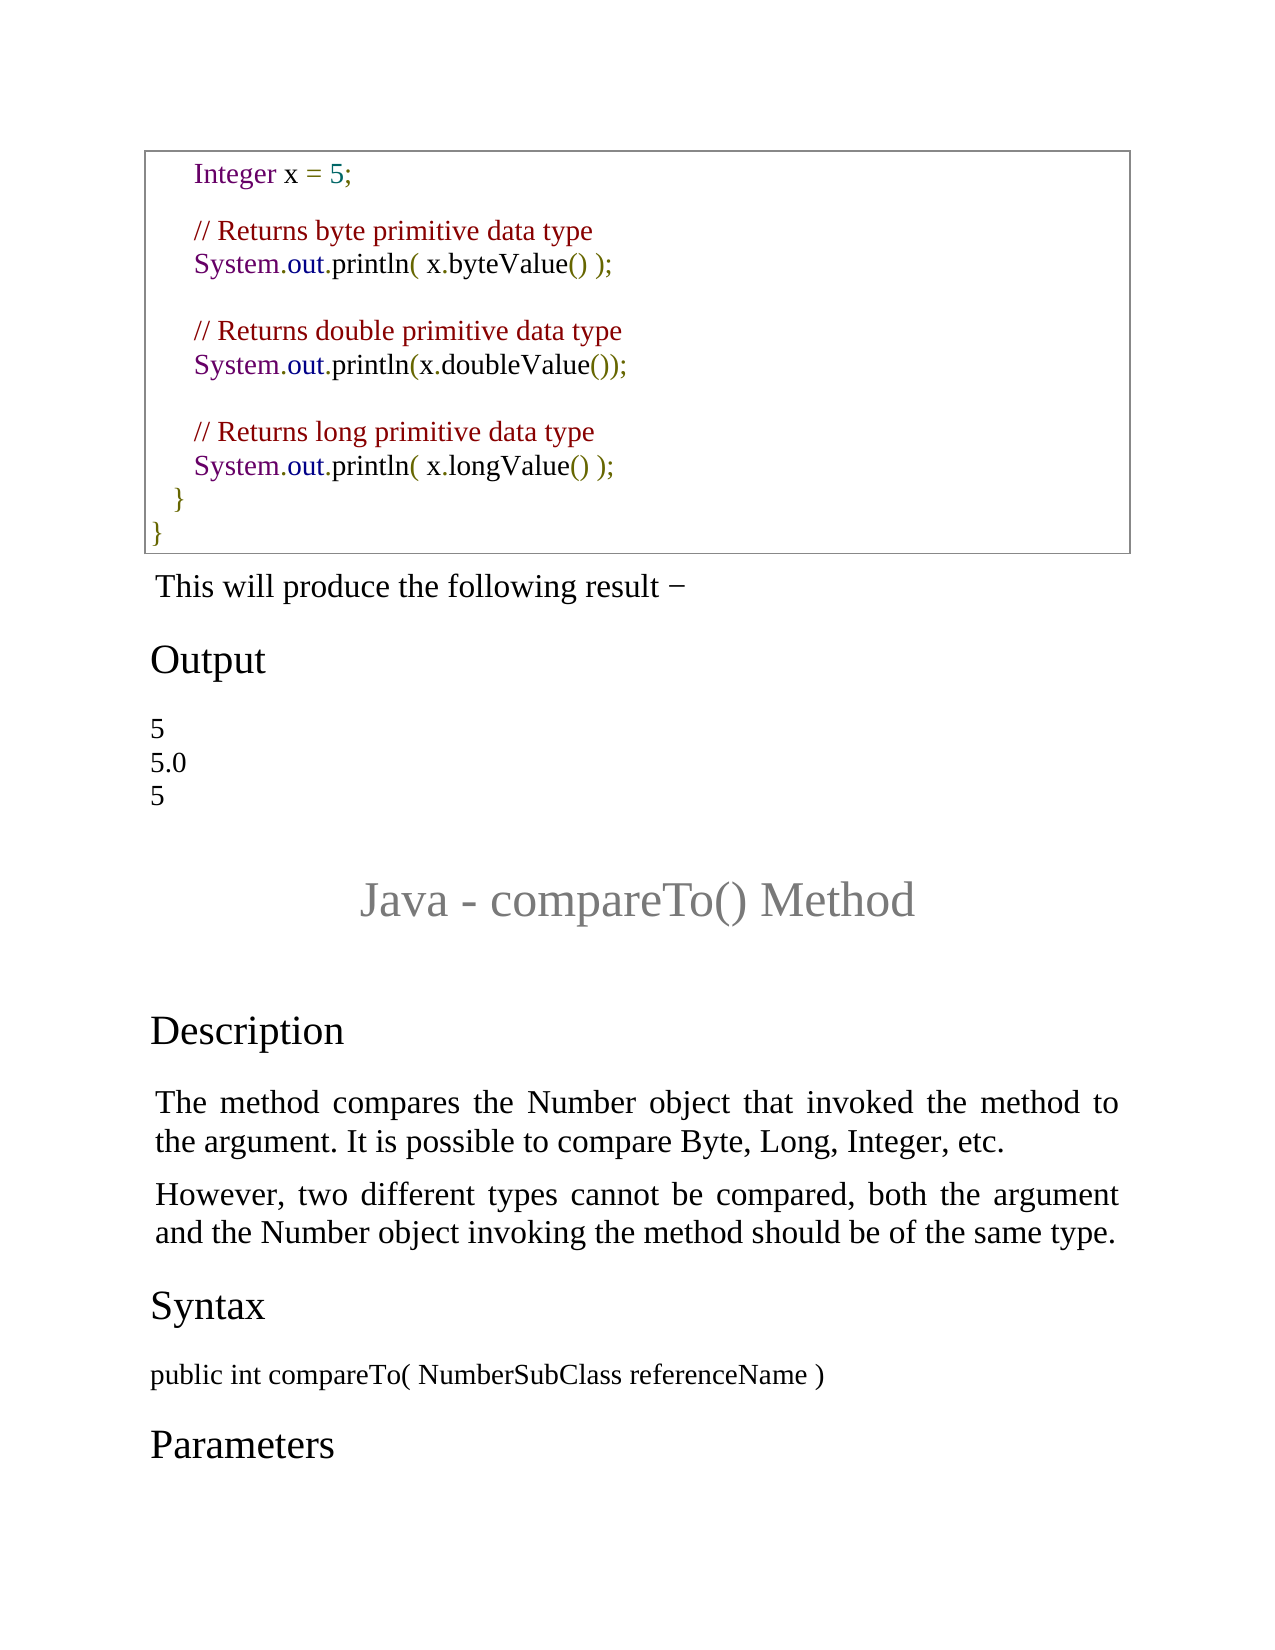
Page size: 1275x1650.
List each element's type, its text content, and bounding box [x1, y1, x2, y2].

text public int compareTo( NumberSubClass referenceName ) [150, 1357, 1125, 1391]
text // Returns byte primitive data type [150, 213, 1125, 246]
text 5 [150, 778, 1125, 812]
subtitle Parameters [150, 1420, 1125, 1468]
text // Returns long primitive data type [150, 414, 1125, 448]
text // Returns double primitive data type [150, 313, 1125, 347]
text System.out.println(x.doubleValue()); [150, 347, 1125, 381]
text However, two different types cannot be compared, both the argument and the Number object invoking the method should be of the same type. [155, 1174, 1120, 1251]
text } [150, 481, 1125, 509]
subtitle Syntax [150, 1280, 1125, 1328]
text 5 [150, 711, 1125, 745]
text } [146, 509, 1129, 553]
subtitle Java - compareTo() Method [150, 870, 1125, 927]
subtitle Output [150, 634, 1125, 682]
subtitle Description [150, 1006, 1125, 1053]
text System.out.println( x.longValue() ); [150, 448, 1125, 481]
text System.out.println( x.byteValue() ); [150, 246, 1125, 280]
text This will produce the following result − [155, 567, 1120, 605]
text 5.0 [150, 745, 1125, 778]
text Integer x = 5; [146, 152, 1129, 189]
text The method compares the Number object that invoked the method to the argument. It is possible to compare Byte, Long, Integer, etc. [155, 1083, 1120, 1159]
